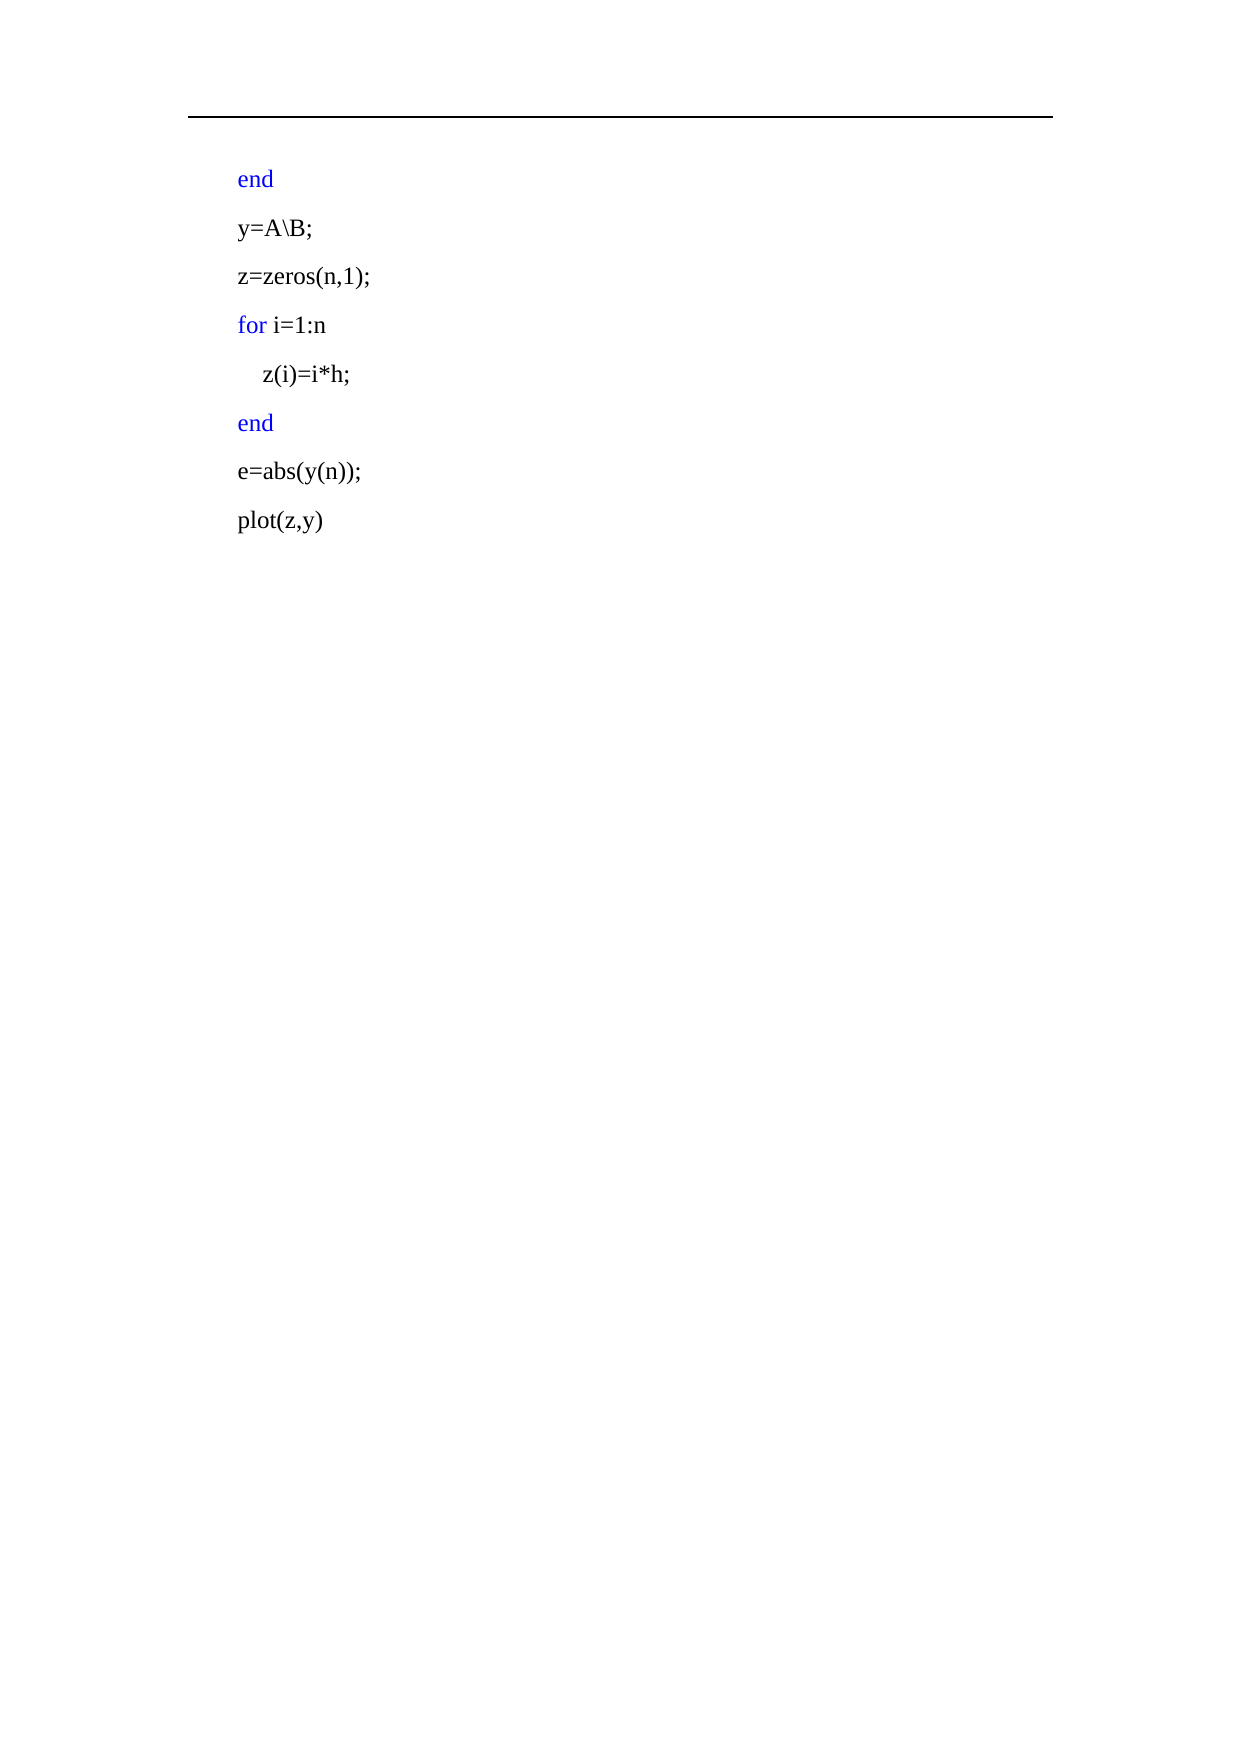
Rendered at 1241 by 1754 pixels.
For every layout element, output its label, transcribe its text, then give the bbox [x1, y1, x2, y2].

text plot(z,y) [187, 503, 1053, 536]
text for i=1:n [187, 308, 1053, 341]
text z(i)=i*h; [187, 357, 1053, 389]
text end [187, 162, 1053, 194]
text end [187, 406, 1053, 438]
text z=zeros(n,1); [187, 259, 1053, 292]
text y=A\B; [187, 211, 1053, 243]
text e=abs(y(n)); [187, 454, 1053, 487]
